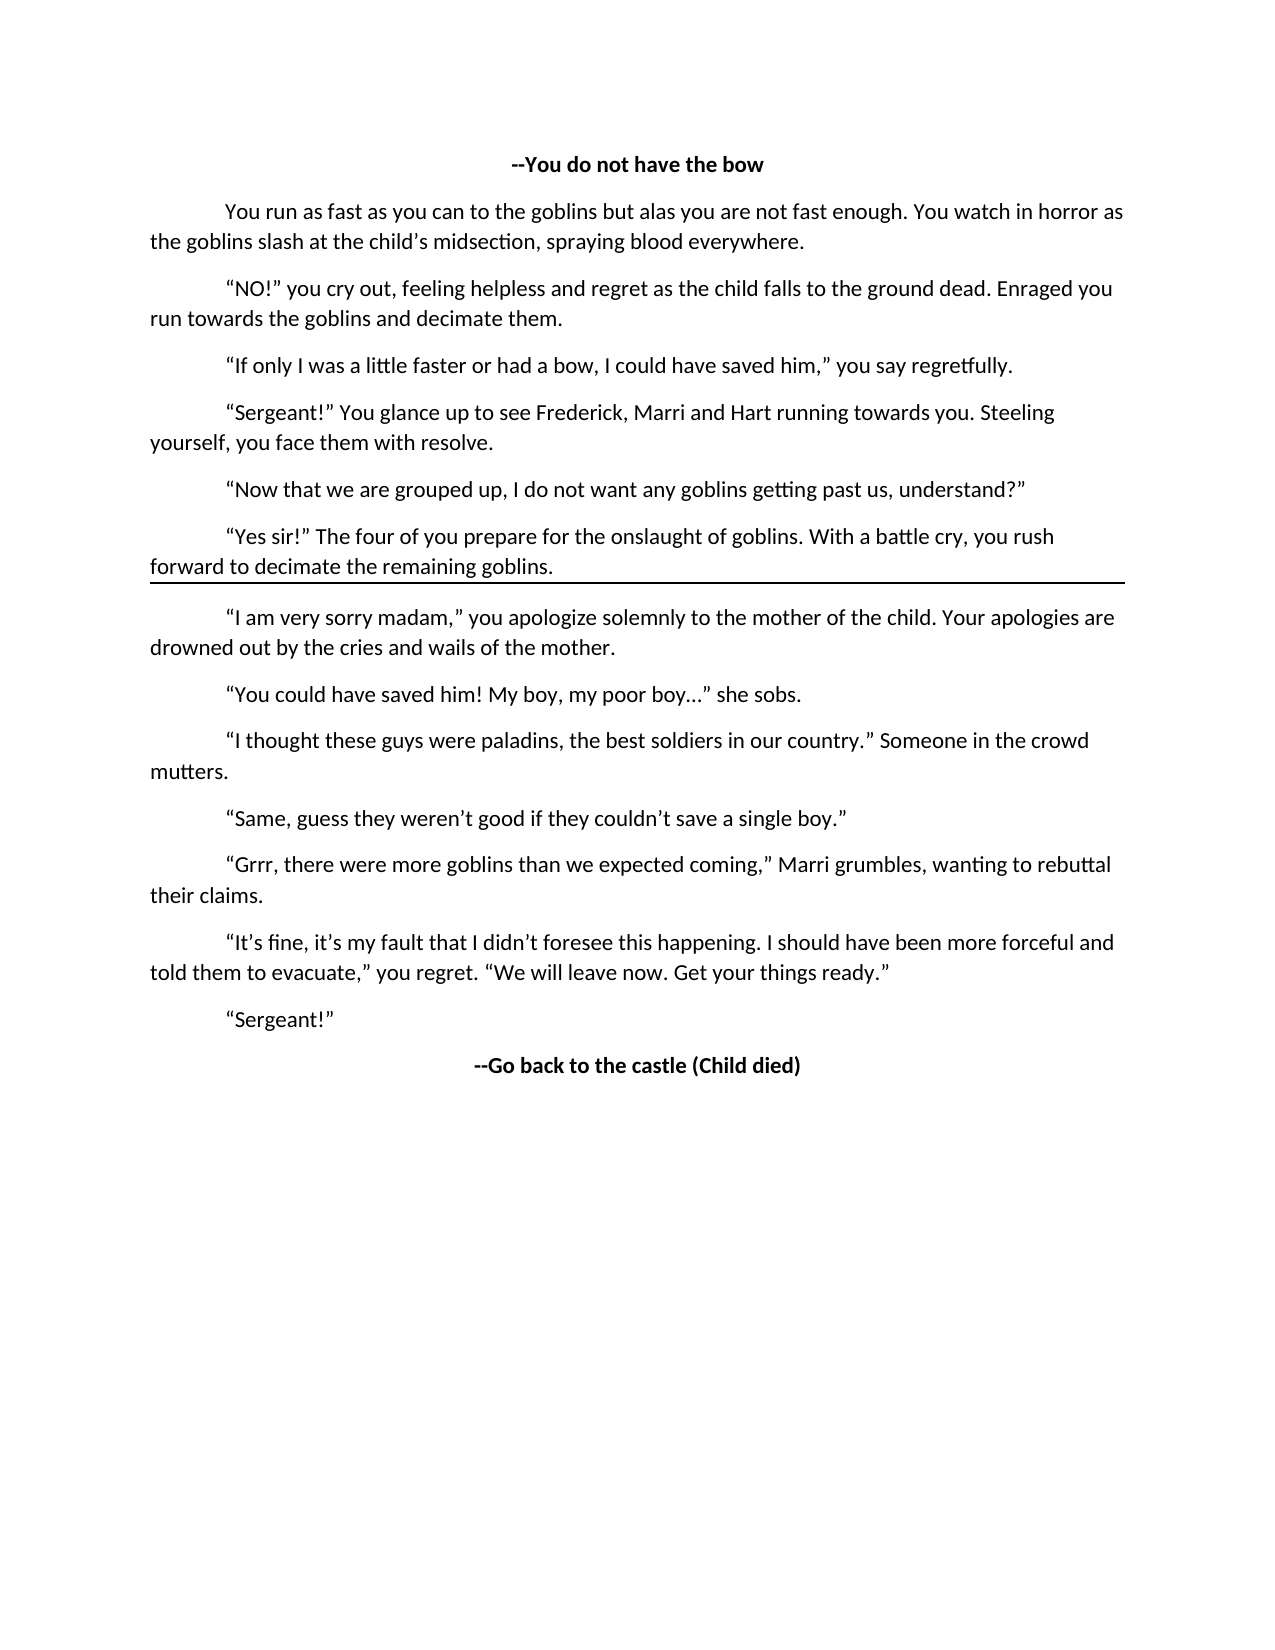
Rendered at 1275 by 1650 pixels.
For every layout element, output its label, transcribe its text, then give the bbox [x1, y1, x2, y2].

text “Now that we are grouped up, I do not want any goblins getting past us, understand?” [150, 475, 1125, 503]
text “It’s fine, it’s my fault that I didn’t foresee this happening. I should have been more forceful and told them to evacuate,” you regret. “We will leave now. Get your things ready.” [150, 928, 1125, 986]
text “Sergeant!” You glance up to see Frederick, Marri and Hart running towards you. Steeling yourself, you face them with resolve. [150, 398, 1125, 456]
text “NO!” you cry out, feeling helpless and regret as the child falls to the ground dead. Enraged you run towards the goblins and decimate them. [150, 274, 1125, 332]
text “Sergeant!” [150, 1005, 1125, 1033]
text “Yes sir!” The four of you prepare for the onslaught of goblins. With a battle cry, you rush forward to decimate the remaining goblins. [150, 522, 1125, 582]
text “You could have saved him! My boy, my poor boy…” she sobs. [150, 680, 1125, 708]
text You run as fast as you can to the goblins but alas you are not fast enough. You watch in horror as the goblins slash at the child’s midsection, spraying blood everywhere. [150, 197, 1125, 255]
text “If only I was a little faster or had a bow, I could have saved him,” you say regretfully. [150, 351, 1125, 379]
text “I am very sorry madam,” you apologize solemnly to the mother of the child. Your apologies are drowned out by the cries and wails of the mother. [150, 603, 1125, 661]
text --Go back to the castle (Child died) [150, 1052, 1125, 1079]
text “I thought these guys were paladins, the best soldiers in our country.” Someone in the crowd mutters. [150, 727, 1125, 785]
text “Same, guess they weren’t good if they couldn’t save a single boy.” [150, 804, 1125, 832]
text --You do not have the bow [150, 150, 1125, 178]
text “Grrr, there were more goblins than we expected coming,” Marri grumbles, wanting to rebuttal their claims. [150, 851, 1125, 909]
